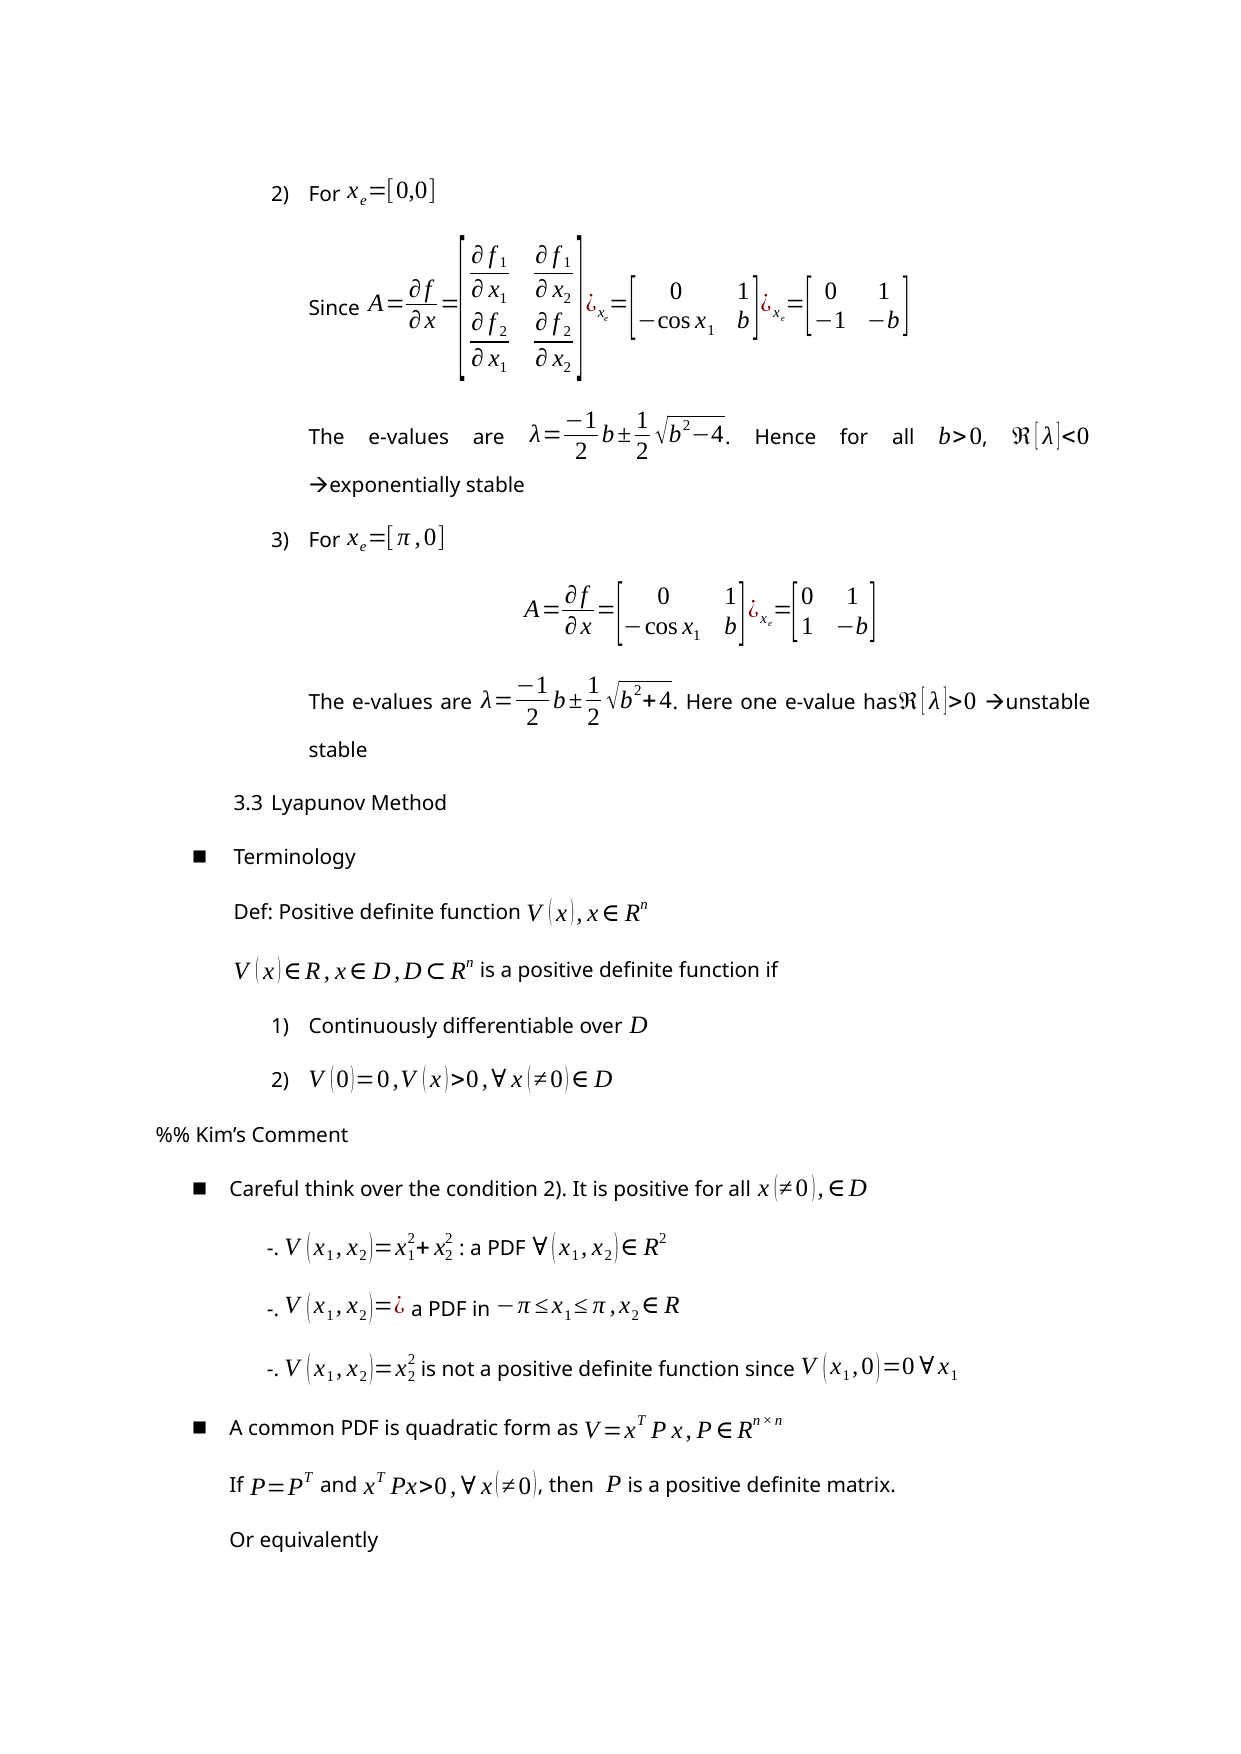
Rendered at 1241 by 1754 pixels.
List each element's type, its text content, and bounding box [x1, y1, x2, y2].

list is a positive definite function if [233, 953, 1090, 986]
list The e-values are . Hence for all , exponentially stable [308, 407, 1090, 498]
list Or equivalently [229, 1526, 1090, 1554]
text %% Kim’s Comment [150, 1120, 1090, 1148]
list -. is not a positive definite function since [267, 1350, 1090, 1387]
list Lyapunov Method [233, 788, 1090, 817]
list If and , then is a positive definite matrix. [229, 1468, 1090, 1501]
list For [271, 177, 1090, 208]
list The e-values are . Here one e-value has unstable stable [308, 672, 1090, 763]
list -. : a PDF [267, 1229, 1090, 1266]
list Continuously differentiable over [271, 1011, 1090, 1039]
list Terminology [192, 842, 1090, 870]
list Careful think over the condition 2). It is positive for all [192, 1173, 1090, 1204]
list Def: Positive definite function [233, 895, 1090, 928]
list -. a PDF in [267, 1291, 1090, 1325]
list Since [308, 233, 1090, 382]
list A common PDF is quadratic form as [192, 1412, 1090, 1443]
list For [271, 523, 1090, 555]
